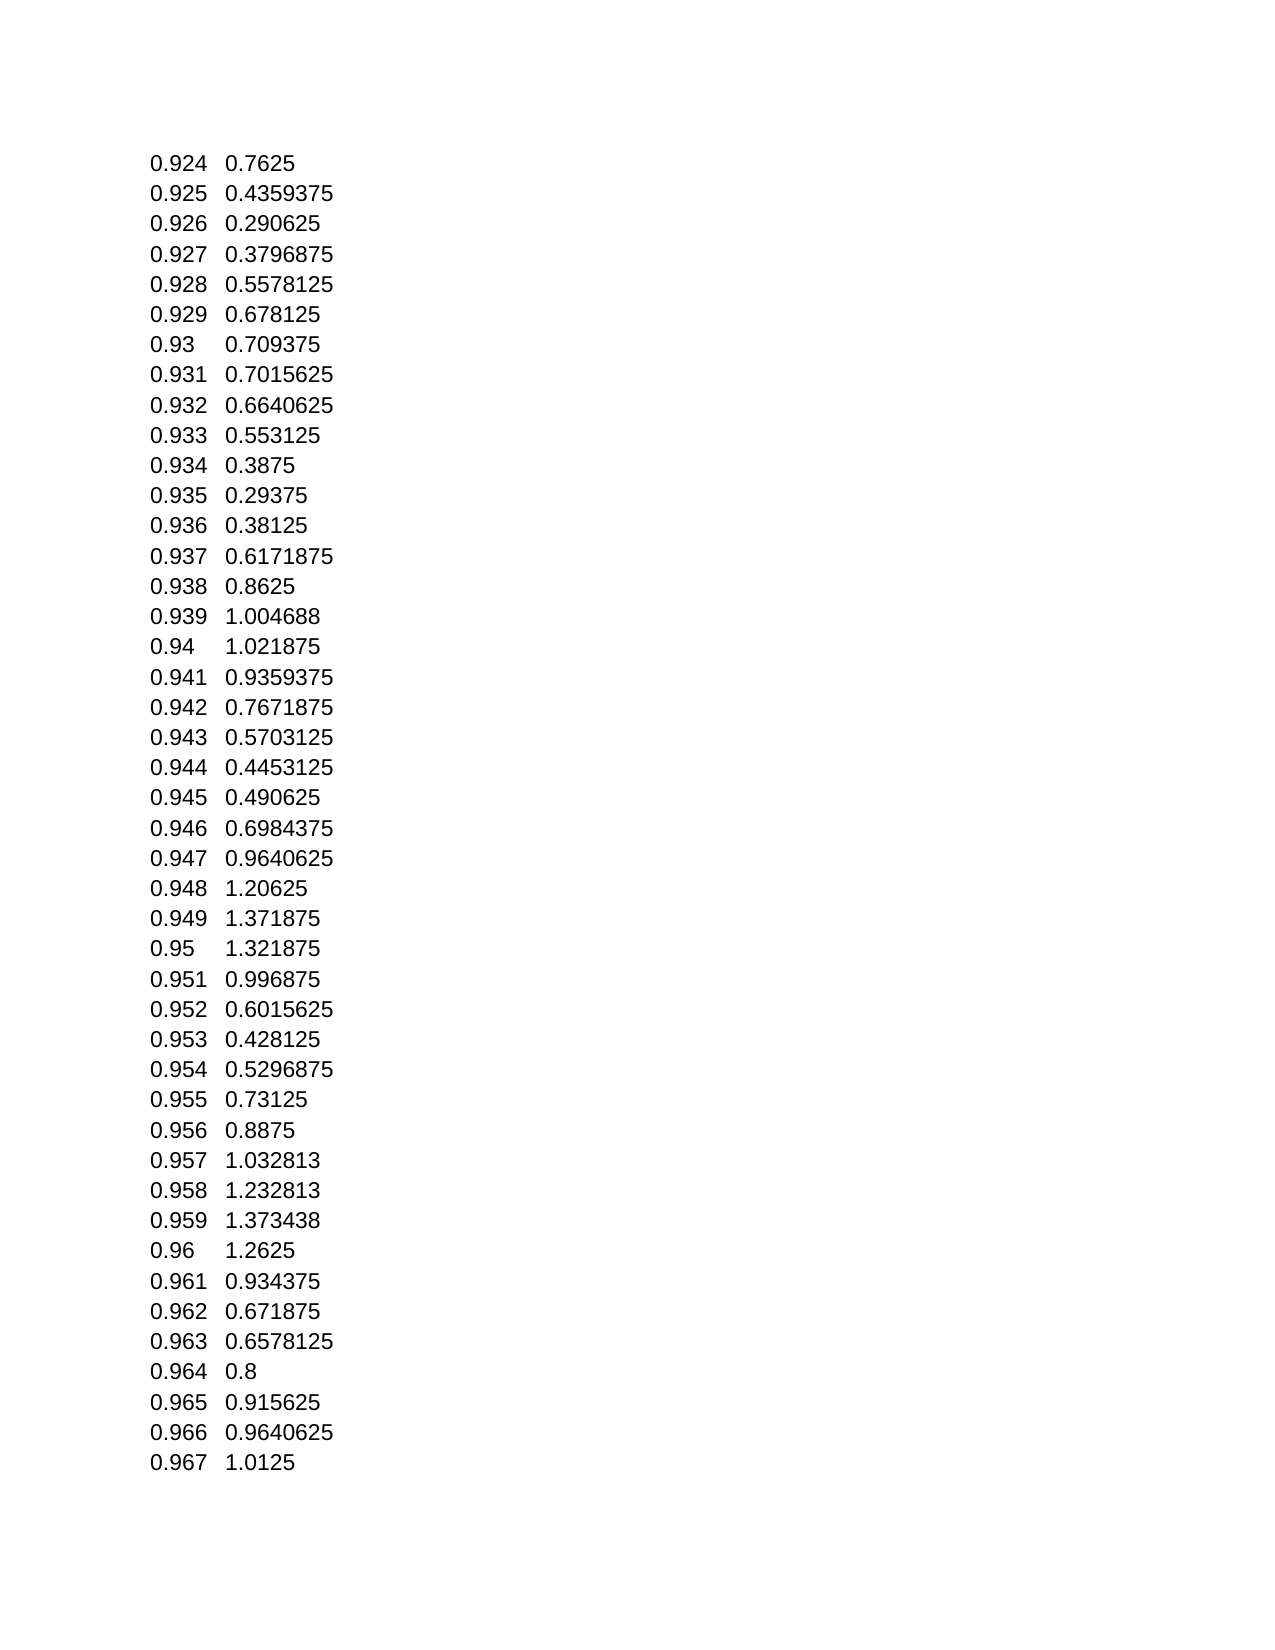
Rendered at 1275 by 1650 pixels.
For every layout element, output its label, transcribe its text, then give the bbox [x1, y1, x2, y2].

text 0.935 0.29375 [150, 482, 1125, 509]
text 0.933 0.553125 [150, 422, 1125, 448]
text 0.949 1.371875 [150, 905, 1125, 932]
text 0.961 0.934375 [150, 1268, 1125, 1294]
text 0.952 0.6015625 [150, 996, 1125, 1022]
text 0.956 0.8875 [150, 1117, 1125, 1143]
text 0.937 0.6171875 [150, 543, 1125, 569]
text 0.927 0.3796875 [150, 241, 1125, 267]
text 0.954 0.5296875 [150, 1056, 1125, 1083]
text 0.946 0.6984375 [150, 814, 1125, 841]
text 0.943 0.5703125 [150, 724, 1125, 750]
text 0.953 0.428125 [150, 1026, 1125, 1052]
text 0.951 0.996875 [150, 966, 1125, 992]
text 0.94 1.021875 [150, 633, 1125, 660]
text 0.941 0.9359375 [150, 663, 1125, 690]
text 0.947 0.9640625 [150, 845, 1125, 871]
text 0.964 0.8 [150, 1358, 1125, 1385]
text 0.957 1.032813 [150, 1147, 1125, 1173]
text 0.928 0.5578125 [150, 271, 1125, 297]
text 0.948 1.20625 [150, 875, 1125, 901]
text 0.95 1.321875 [150, 935, 1125, 962]
text 0.963 0.6578125 [150, 1328, 1125, 1354]
text 0.944 0.4453125 [150, 754, 1125, 781]
text 0.934 0.3875 [150, 452, 1125, 478]
text 0.959 1.373438 [150, 1207, 1125, 1234]
text 0.931 0.7015625 [150, 361, 1125, 388]
text 0.955 0.73125 [150, 1086, 1125, 1113]
text 0.925 0.4359375 [150, 180, 1125, 207]
text 0.966 0.9640625 [150, 1419, 1125, 1445]
text 0.965 0.915625 [150, 1388, 1125, 1415]
text 0.938 0.8625 [150, 573, 1125, 599]
text 0.924 0.7625 [150, 150, 1125, 176]
text 0.932 0.6640625 [150, 392, 1125, 418]
text 0.939 1.004688 [150, 603, 1125, 629]
text 0.942 0.7671875 [150, 694, 1125, 720]
text 0.96 1.2625 [150, 1237, 1125, 1264]
text 0.962 0.671875 [150, 1298, 1125, 1324]
text 0.929 0.678125 [150, 301, 1125, 327]
text 0.936 0.38125 [150, 512, 1125, 539]
text 0.967 1.0125 [150, 1449, 1125, 1475]
text 0.926 0.290625 [150, 210, 1125, 237]
text 0.958 1.232813 [150, 1177, 1125, 1203]
text 0.945 0.490625 [150, 784, 1125, 811]
text 0.93 0.709375 [150, 331, 1125, 358]
